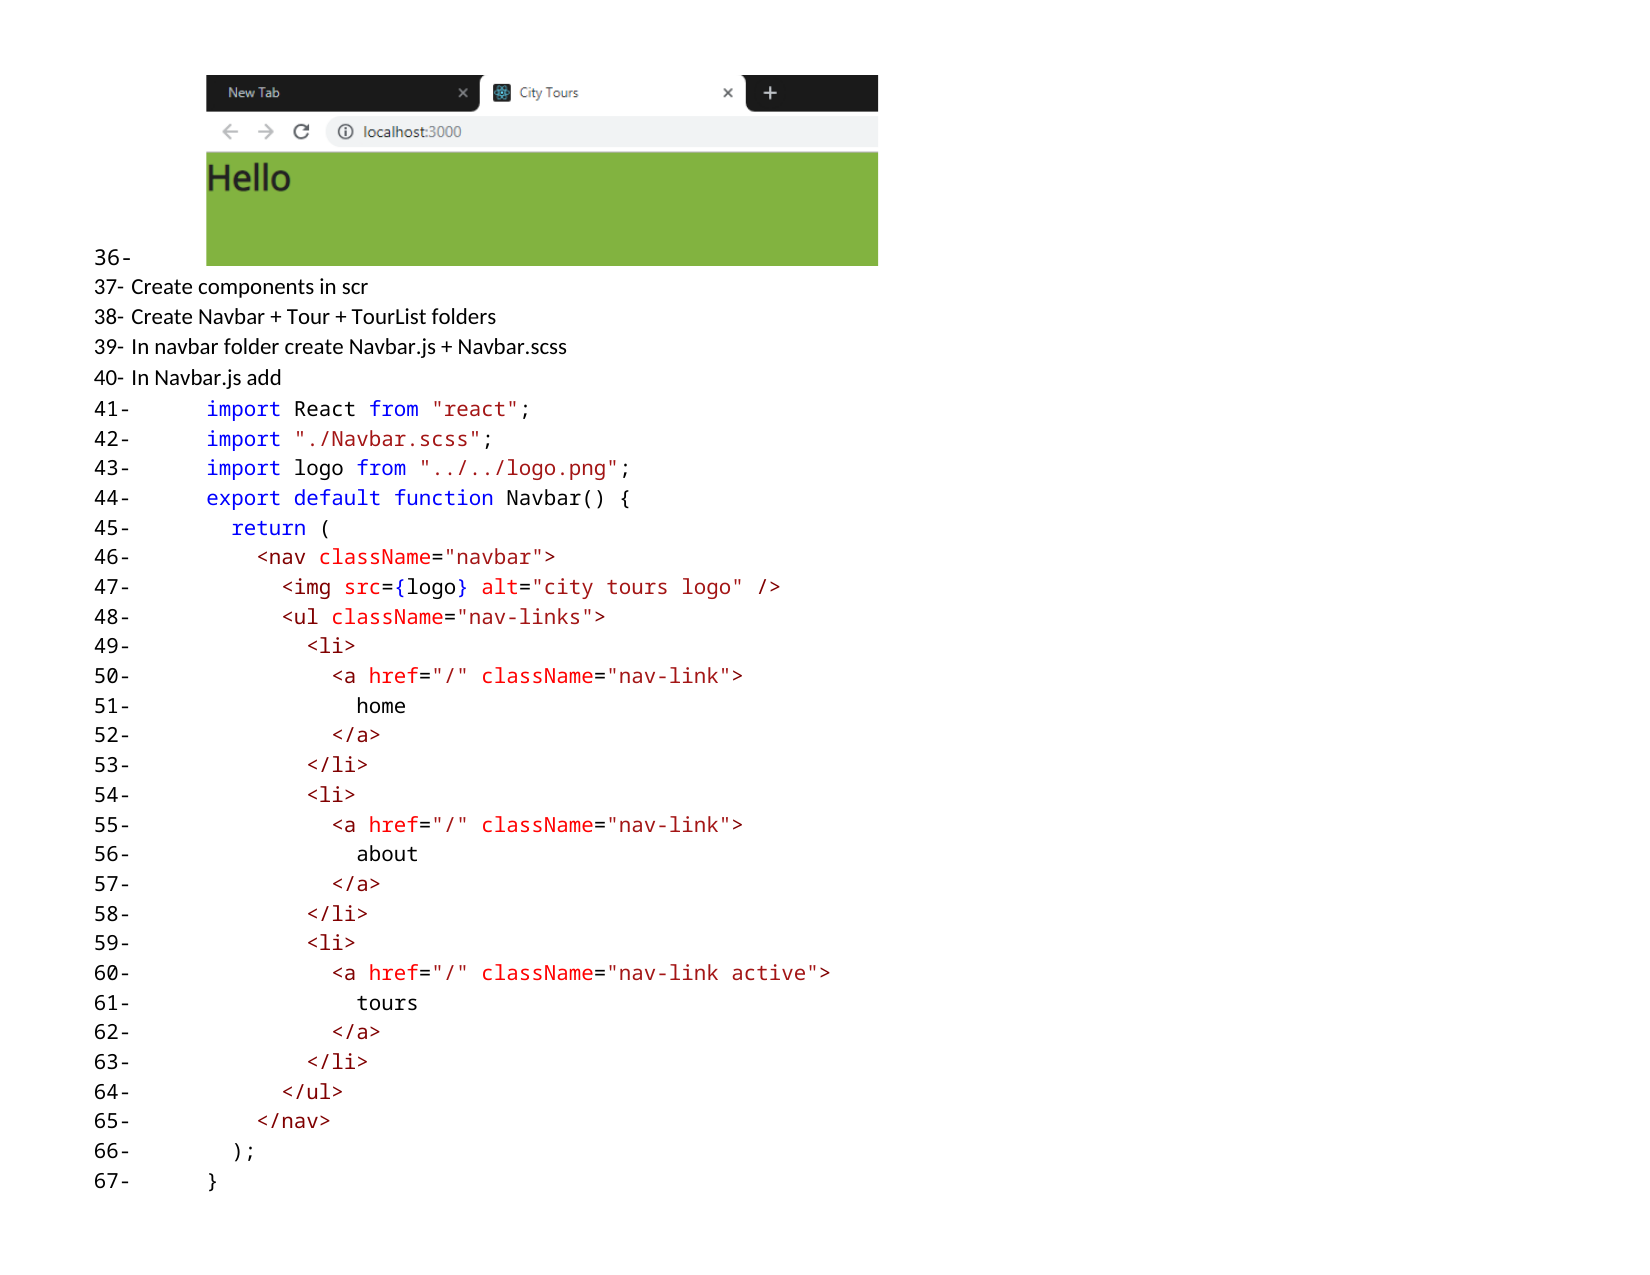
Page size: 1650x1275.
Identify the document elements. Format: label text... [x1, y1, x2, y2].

list <img src={logo} alt="city tours logo" /> [94, 571, 1575, 601]
list import "./Navbar.scss"; [94, 422, 1575, 452]
list </a> [94, 1016, 1575, 1046]
list <a href="/" className="nav-link active"> [94, 957, 1575, 987]
list </li> [94, 749, 1575, 779]
list In navbar folder create Navbar.js + Navbar.scss [94, 332, 1575, 360]
list <a href="/" className="nav-link"> [94, 660, 1575, 690]
list ); [94, 1135, 1575, 1165]
list <a href="/" className="nav-link"> [94, 808, 1575, 838]
list export default function Navbar() { [94, 482, 1575, 512]
list </ul> [94, 1076, 1575, 1105]
list return ( [94, 512, 1575, 541]
list Create Navbar + Tour + TourList folders [94, 302, 1575, 330]
list </nav> [94, 1105, 1575, 1135]
list <li> [94, 630, 1575, 660]
list <nav className="navbar"> [94, 541, 1575, 571]
list </li> [94, 1046, 1575, 1076]
list </a> [94, 868, 1575, 897]
list import React from "react"; [94, 393, 1575, 422]
list <li> [94, 779, 1575, 808]
list </a> [94, 719, 1575, 749]
list </li> [94, 897, 1575, 927]
list Create components in scr [94, 272, 1575, 300]
list <li> [94, 927, 1575, 957]
list In Navbar.js add [94, 363, 1575, 391]
list tours [94, 987, 1575, 1016]
list home [94, 690, 1575, 719]
list <ul className="nav-links"> [94, 601, 1575, 630]
picture [206, 75, 879, 266]
list import logo from "../../logo.png"; [94, 452, 1575, 482]
list } [94, 1165, 1575, 1194]
list about [94, 838, 1575, 868]
